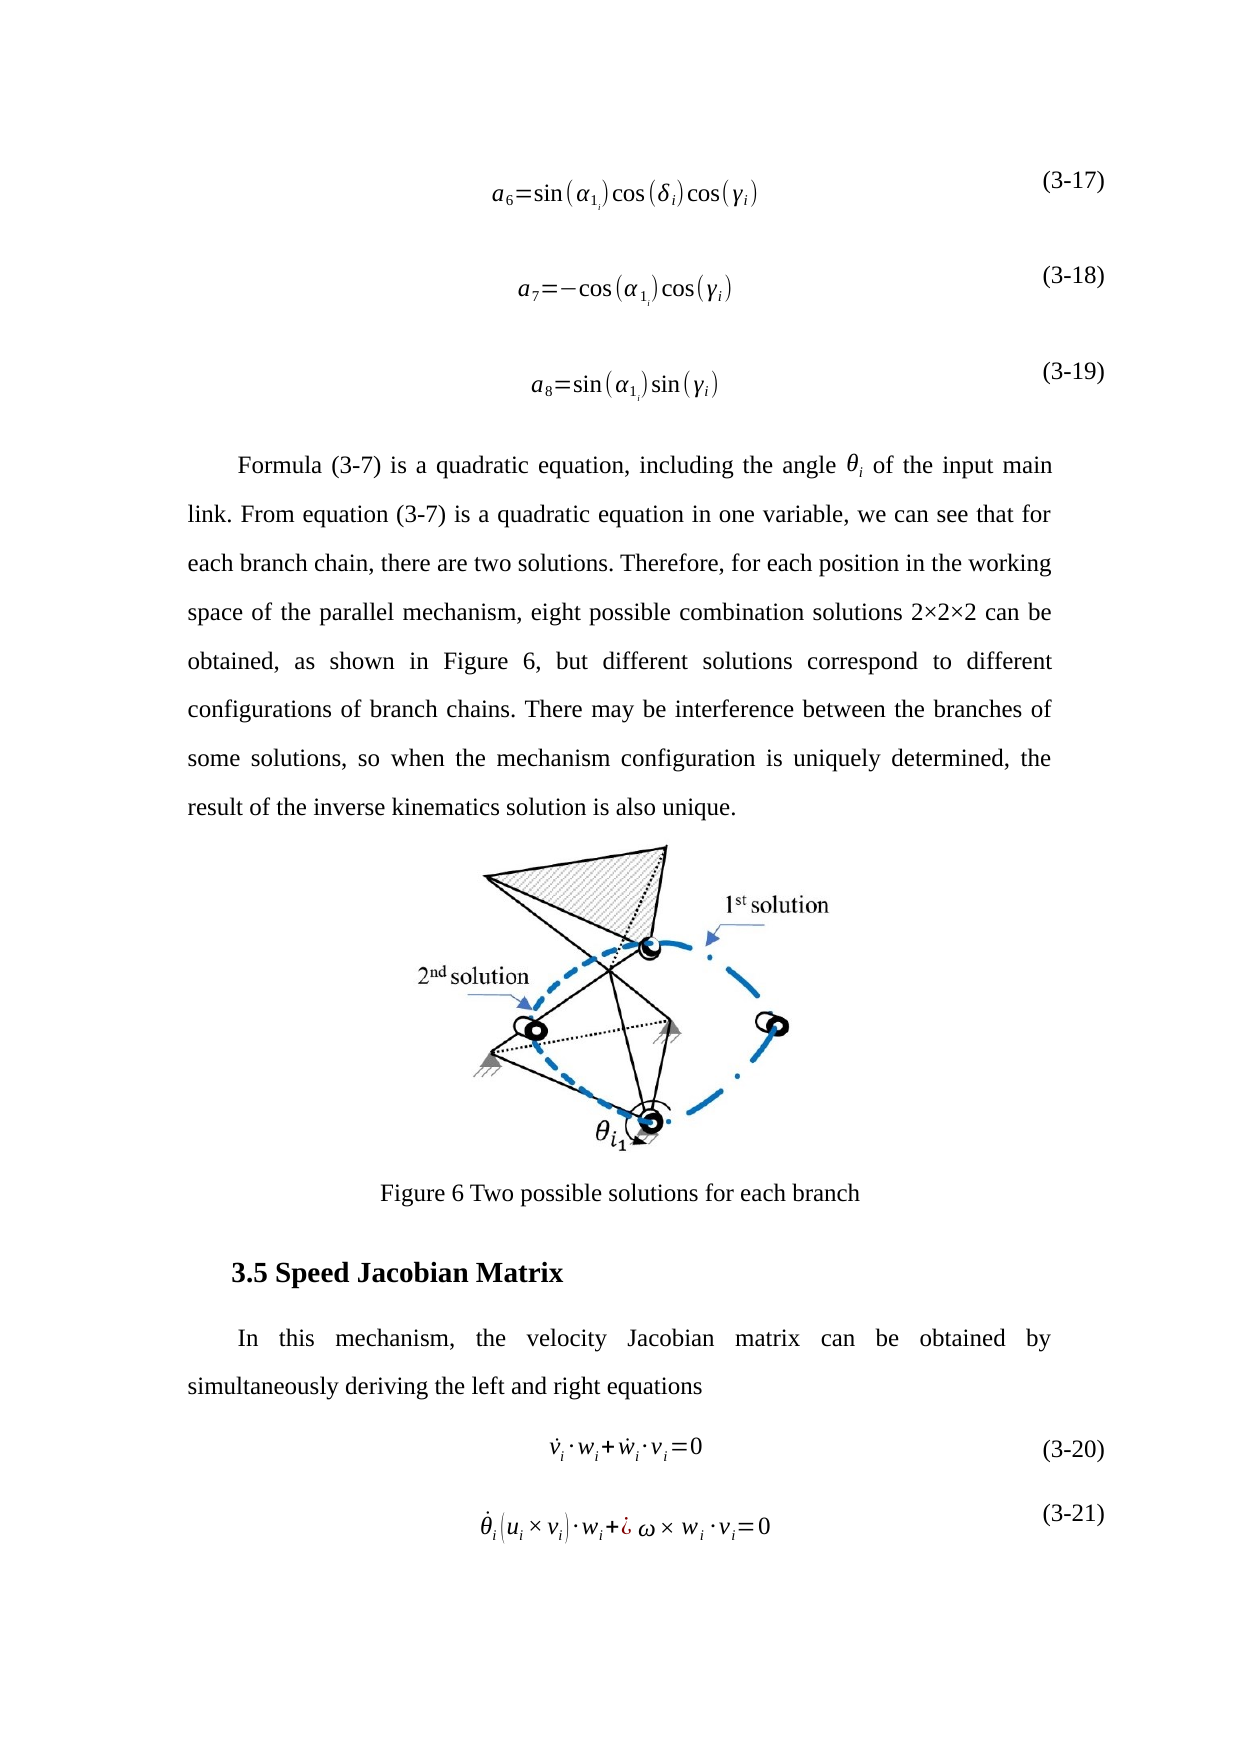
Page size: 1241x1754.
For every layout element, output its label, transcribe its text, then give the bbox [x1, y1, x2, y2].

text (3-19) [187, 353, 1053, 418]
text Figure 6 Two possible solutions for each branch [187, 1176, 1053, 1209]
picture [406, 837, 834, 1160]
text (3-21) [187, 1496, 1053, 1561]
text (3-20) [187, 1433, 1053, 1465]
text (3-17) [187, 162, 1053, 227]
text In this mechanism, the velocity Jacobian matrix can be obtained by simultaneously deriving the left and right equations [187, 1321, 1053, 1402]
list Speed Jacobian Matrix [231, 1239, 1053, 1304]
text Formula (3-7) is a quadratic equation, including the angle of the input main link. From equation (3-7) is a quadratic equation in one variable, we can see that for each branch chain, there are two solutions. Therefore, for each position in the working space of the parallel mechanism, eight possible combination solutions 2×2×2 can be obtained, as shown in Figure 6, but different solutions correspond to different configurations of branch chains. There may be interference between the branches of some solutions, so when the mechanism configuration is uniquely determined, the result of the inverse kinematics solution is also unique. [187, 449, 1053, 823]
text (3-18) [187, 258, 1053, 323]
